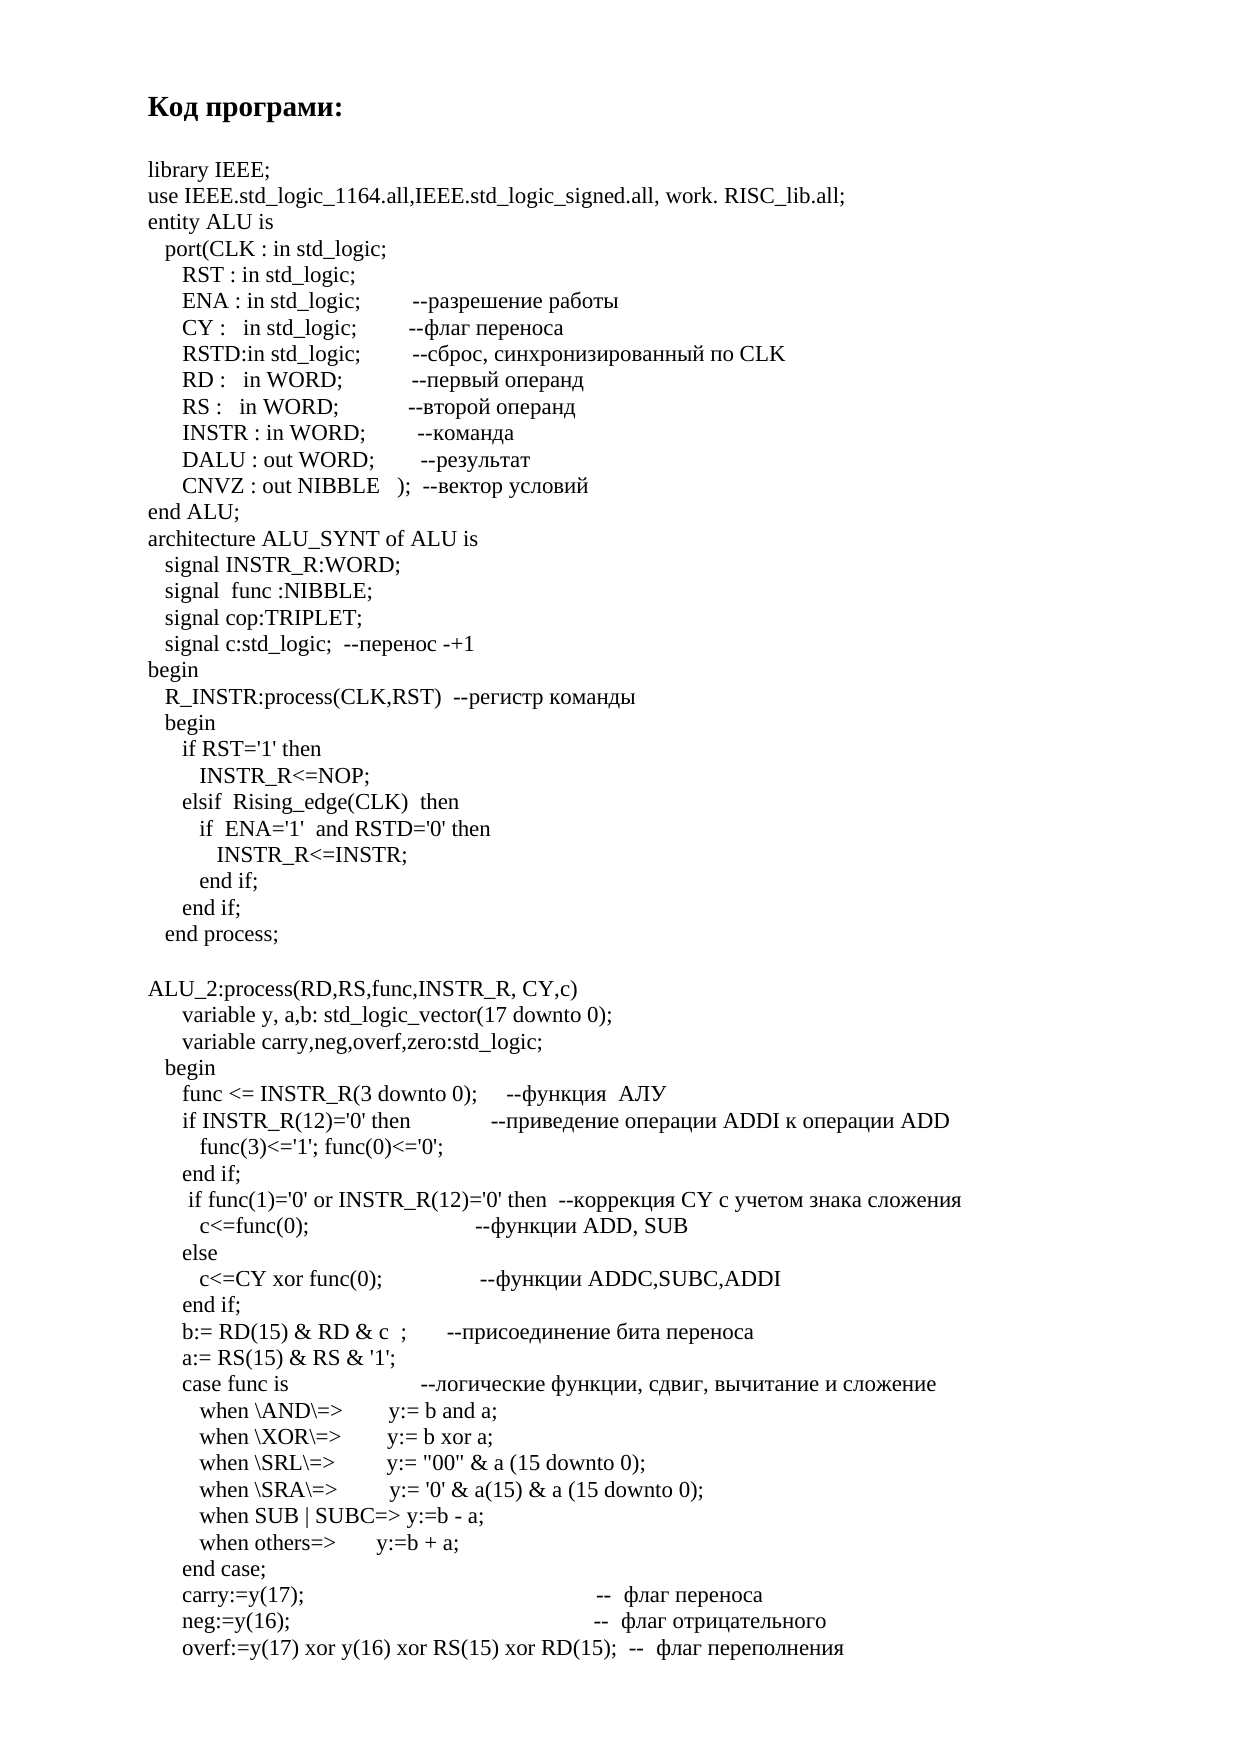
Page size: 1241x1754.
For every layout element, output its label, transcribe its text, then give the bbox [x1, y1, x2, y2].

text variable y, a,b: std_logic_vector(17 downto 0); [148, 1001, 1152, 1028]
text if INSTR_R(12)='0' then --приведение операции ADDI к операции ADD [148, 1107, 1152, 1133]
text signal func :NIBBLE; [148, 577, 1152, 604]
text c<=func(0); --функции ADD, SUB [148, 1212, 1152, 1239]
text end ALU; [148, 498, 1152, 525]
text when \SRA\=> y:= '0' & a(15) & a (15 downto 0); [148, 1476, 1152, 1502]
text overf:=y(17) xor y(16) xor RS(15) xor RD(15); -- флаг переполнения [148, 1634, 1152, 1660]
text when \XOR\=> y:= b xor a; [148, 1423, 1152, 1449]
text R_INSTR:process(CLK,RST) --регистр команды [148, 683, 1152, 709]
text ENA : in std_logic; --разрешение работы [148, 287, 1152, 314]
text variable carry,neg,overf,zero:std_logic; [148, 1028, 1152, 1054]
text begin [148, 709, 1152, 736]
text CNVZ : out NIBBLE ); --вектор условий [148, 472, 1152, 498]
text c<=CY xor func(0); --функции ADDC,SUBC,ADDI [148, 1265, 1152, 1291]
text if RST='1' then [148, 736, 1152, 762]
text end process; [148, 920, 1152, 946]
text when SUB | SUBC=> y:=b - a; [148, 1502, 1152, 1528]
text use IEEE.std_logic_1164.all,IEEE.std_logic_signed.all, work. RISC_lib.all; [148, 182, 1152, 208]
text if ENA='1' and RSTD='0' then [148, 814, 1152, 841]
text neg:=y(16); -- флаг отрицательного [148, 1608, 1152, 1634]
text INSTR_R<=INSTR; [148, 841, 1152, 867]
text begin [148, 1054, 1152, 1081]
text when \AND\=> y:= b and a; [148, 1397, 1152, 1423]
text when \SRL\=> y:= "00" & a (15 downto 0); [148, 1449, 1152, 1476]
text RS : in WORD; --второй операнд [148, 393, 1152, 419]
text end if; [148, 1291, 1152, 1318]
text signal c:std_logic; --перенос -+1 [148, 630, 1152, 656]
text end if; [148, 894, 1152, 920]
text signal INSTR_R:WORD; [148, 551, 1152, 577]
text INSTR_R<=NOP; [148, 762, 1152, 788]
text CY : in std_logic; --флаг переноса [148, 314, 1152, 340]
text a:= RS(15) & RS & '1'; [148, 1344, 1152, 1370]
text end if; [148, 1159, 1152, 1186]
text signal cop:TRIPLET; [148, 604, 1152, 630]
text func <= INSTR_R(3 downto 0); --функция АЛУ [148, 1081, 1152, 1107]
text RSTD:in std_logic; --сброс, синхронизированный по CLK [148, 340, 1152, 367]
text entity ALU is [148, 208, 1152, 235]
text when others=> y:=b + a; [148, 1528, 1152, 1555]
text begin [148, 656, 1152, 683]
text func(3)<='1'; func(0)<='0'; [148, 1133, 1152, 1159]
text else [148, 1239, 1152, 1265]
text INSTR : in WORD; --команда [148, 419, 1152, 446]
text elsif Rising_edge(CLK) then [148, 788, 1152, 814]
text RD : in WORD; --первый операнд [148, 367, 1152, 393]
text end if; [148, 867, 1152, 894]
text architecture ALU_SYNT of ALU is [148, 525, 1152, 551]
text end case; [148, 1555, 1152, 1581]
text RST : in std_logic; [148, 261, 1152, 287]
text carry:=y(17); -- флаг переноса [148, 1581, 1152, 1608]
text ALU_2:process(RD,RS,func,INSTR_R, CY,c) [148, 975, 1152, 1001]
text port(CLK : in std_logic; [148, 235, 1152, 261]
text library IEEE; [148, 156, 1152, 182]
text DALU : out WORD; --результат [148, 446, 1152, 472]
text case func is --логические функции, сдвиг, вычитание и сложение [148, 1370, 1152, 1397]
text Код програми: [148, 89, 1152, 122]
text b:= RD(15) & RD & c ; --присоединение бита переноса [148, 1318, 1152, 1344]
text if func(1)='0' or INSTR_R(12)='0' then --коррекция CY с учетом знака сложения [148, 1186, 1152, 1212]
